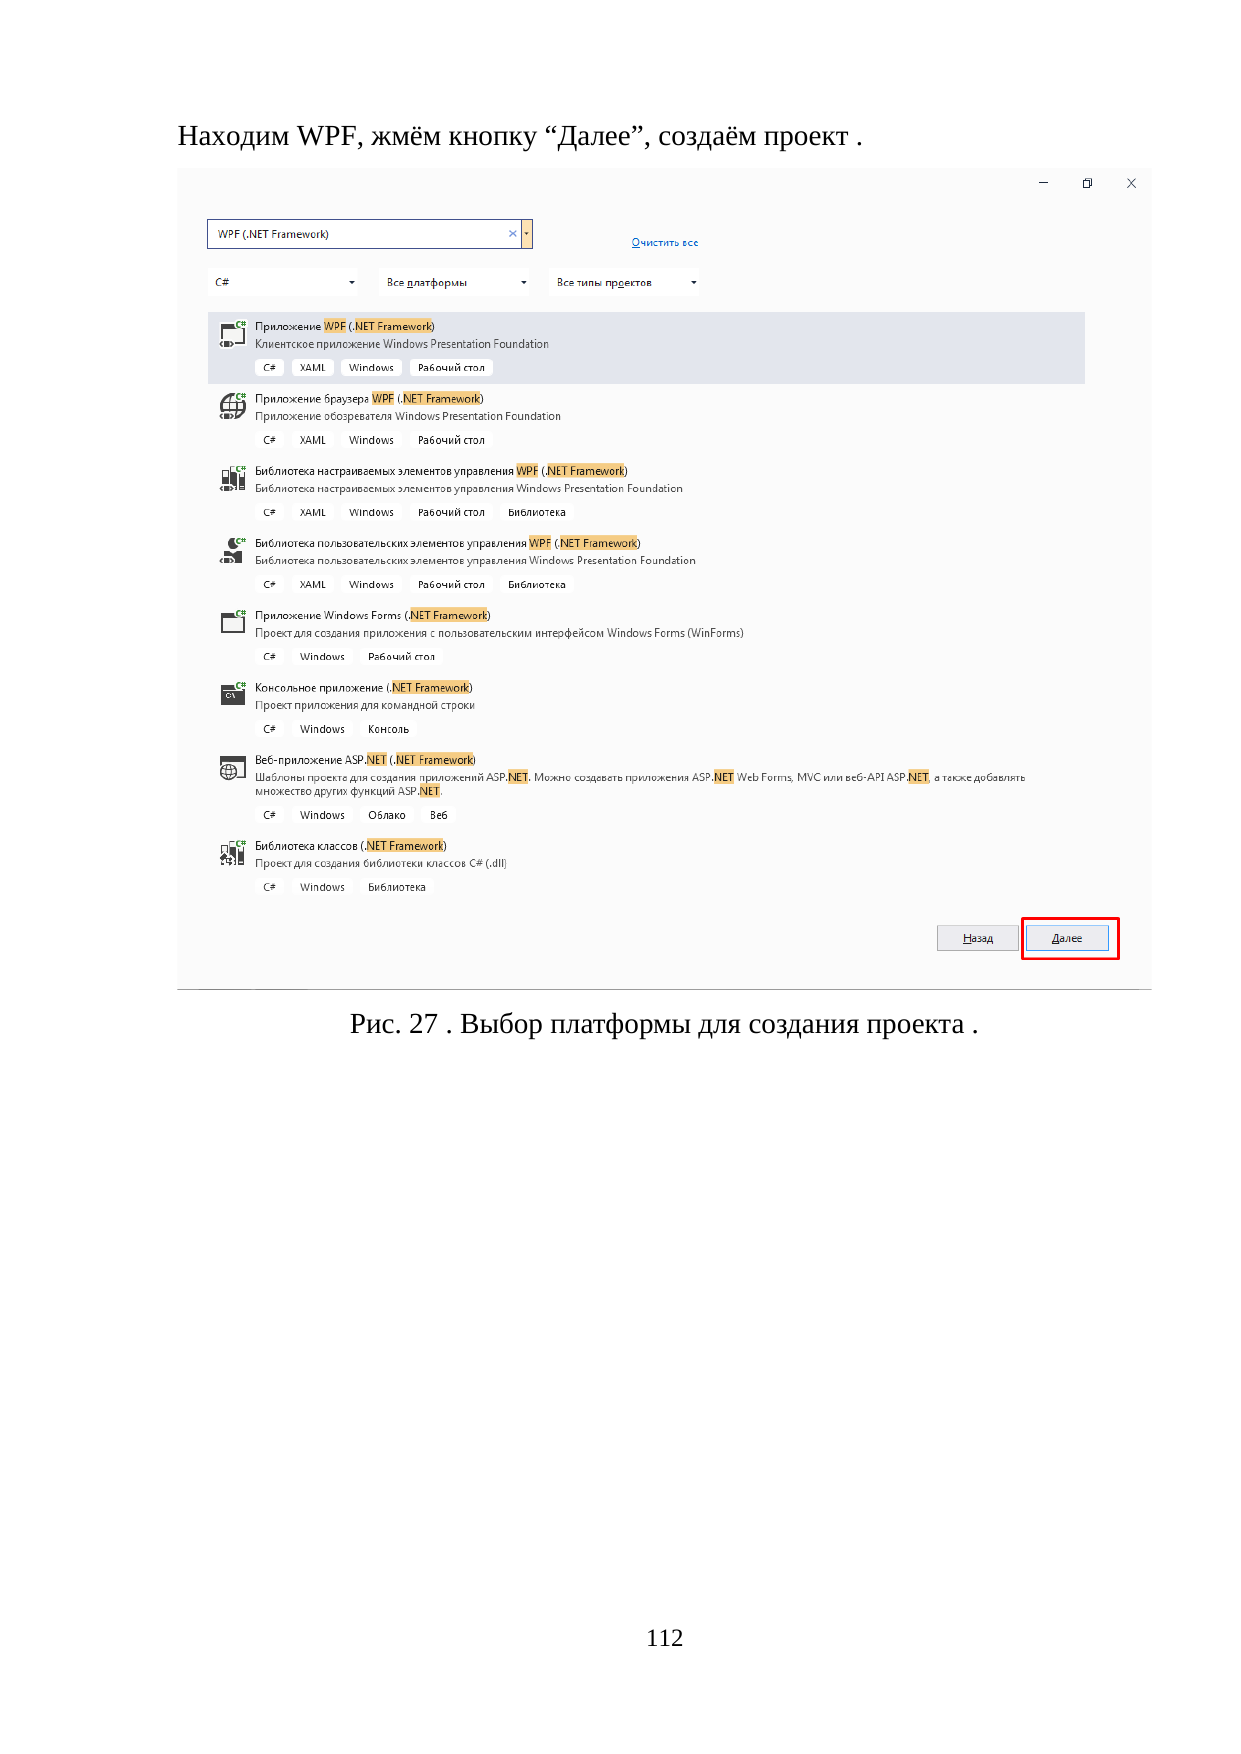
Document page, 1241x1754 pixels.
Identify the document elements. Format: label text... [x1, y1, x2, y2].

text Рис. 27 . Выбор платформы для создания проекта . [177, 1006, 1152, 1040]
text Находим WPF, жмём кнопку “Далее”, создаём проект . [177, 118, 1152, 152]
picture [177, 168, 1152, 990]
